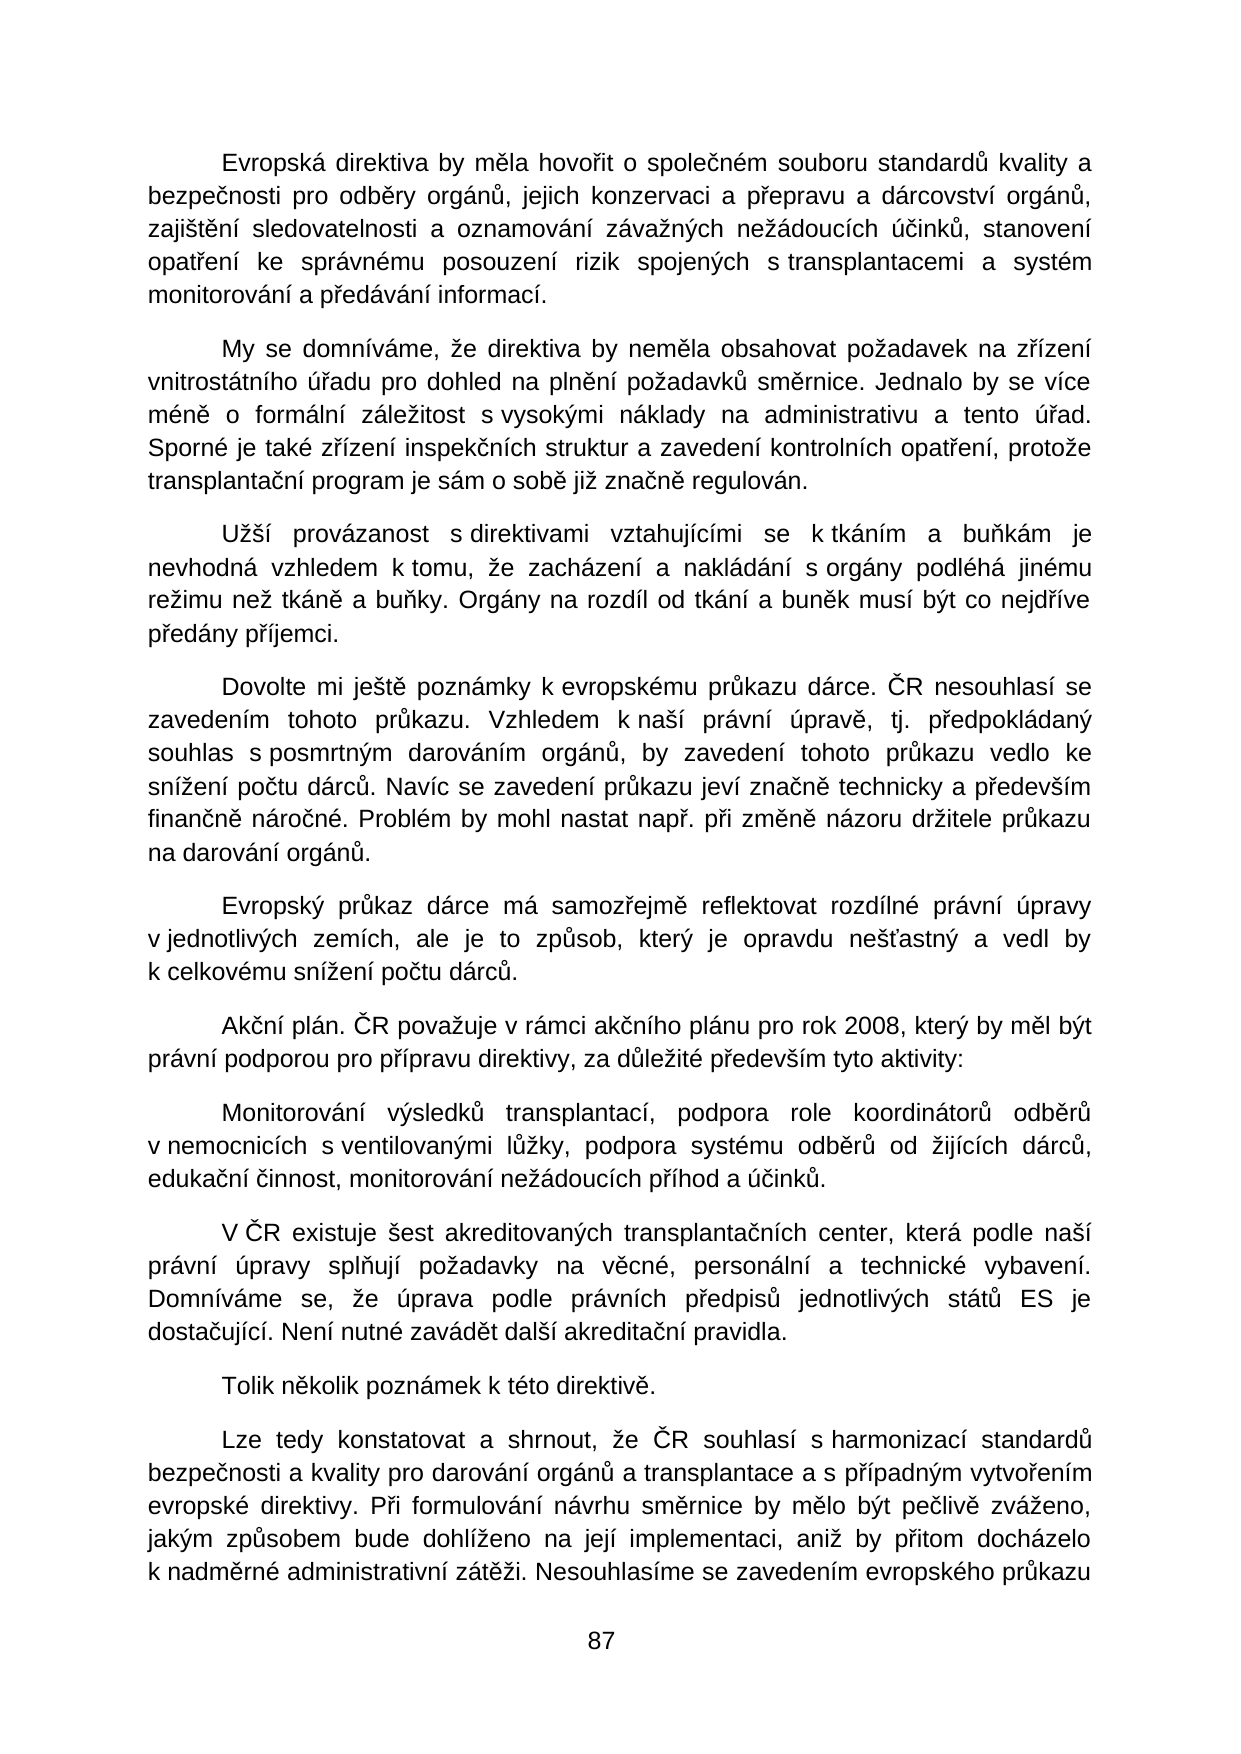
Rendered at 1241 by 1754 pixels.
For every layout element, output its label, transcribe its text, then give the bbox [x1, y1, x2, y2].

text Monitorování výsledků transplantací, podpora role koordinátorů odběrů v nemocnicích s ventilovanými lůžky, podpora systému odběrů od žijících dárců, edukační činnost, monitorování nežádoucích příhod a účinků. [148, 1098, 1093, 1193]
text Akční plán. ČR považuje v rámci akčního plánu pro rok 2008, který by měl být právní podporou pro přípravu direktivy, za důležité především tyto aktivity: [148, 1011, 1093, 1073]
text Evropský průkaz dárce má samozřejmě reflektovat rozdílné právní úpravy v jednotlivých zemích, ale je to způsob, který je opravdu nešťastný a vedl by k celkovému snížení počtu dárců. [148, 891, 1093, 986]
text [148, 1425, 1093, 1586]
text My se domníváme, že direktiva by neměla obsahovat požadavek na zřízení vnitrostátního úřadu pro dohled na plnění požadavků směrnice. Jednalo by se více méně o formální záležitost s vysokými náklady na administrativu a tento úřad. Sporné je také zřízení inspekčních struktur a zavedení kontrolních opatření, protože transplantační program je sám o sobě již značně regulován. [148, 333, 1093, 494]
text Užší provázanost s direktivami vztahujícími se k tkáním a buňkám je nevhodná vzhledem k tomu, že zacházení a nakládání s orgány podléhá jinému režimu než tkáně a buňky. Orgány na rozdíl od tkání a buněk musí být co nejdříve předány příjemci. [148, 519, 1093, 647]
text Dovolte mi ještě poznámky k evropskému průkazu dárce. ČR nesouhlasí se zavedením tohoto průkazu. Vzhledem k naší právní úpravě, tj. předpokládaný souhlas s posmrtným darováním orgánů, by zavedení tohoto průkazu vedlo ke snížení počtu dárců. Navíc se zavedení průkazu jeví značně technicky a především finančně náročné. Problém by mohl nastat např. při změně názoru držitele průkazu na darování orgánů. [148, 672, 1093, 866]
text Tolik několik poznámek k této direktivě. [148, 1371, 1093, 1400]
text V ČR existuje šest akreditovaných transplantačních center, která podle naší právní úpravy splňují požadavky na věcné, personální a technické vybavení. Domníváme se, že úprava podle právních předpisů jednotlivých států ES je dostačující. Není nutné zavádět další akreditační pravidla. [148, 1218, 1093, 1346]
text Evropská direktiva by měla hovořit o společném souboru standardů kvality a bezpečnosti pro odběry orgánů, jejich konzervaci a přepravu a dárcovství orgánů, zajištění sledovatelnosti a oznamování závažných nežádoucích účinků, stanovení opatření ke správnému posouzení rizik spojených s transplantacemi a systém monitorování a předávání informací. [148, 148, 1093, 308]
